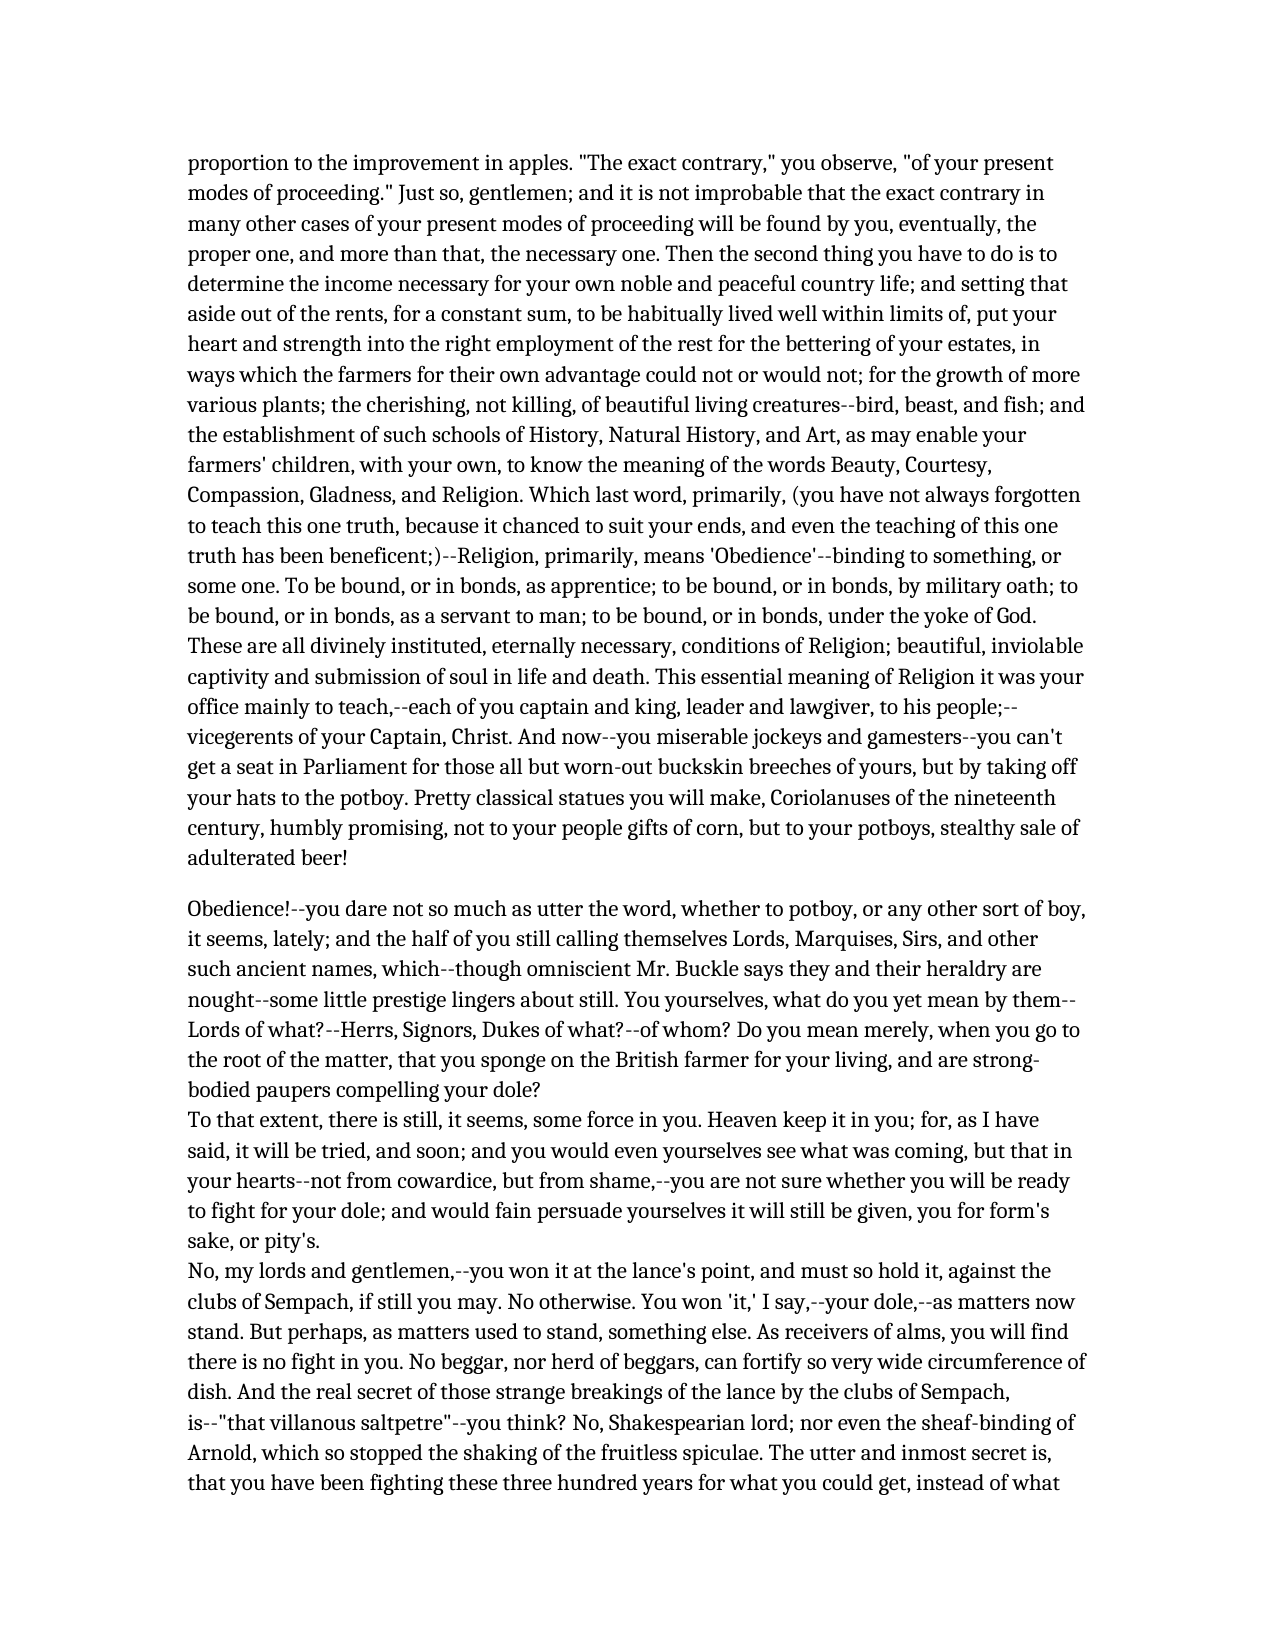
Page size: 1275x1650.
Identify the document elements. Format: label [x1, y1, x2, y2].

text [187, 896, 1087, 1496]
text [187, 150, 1087, 871]
